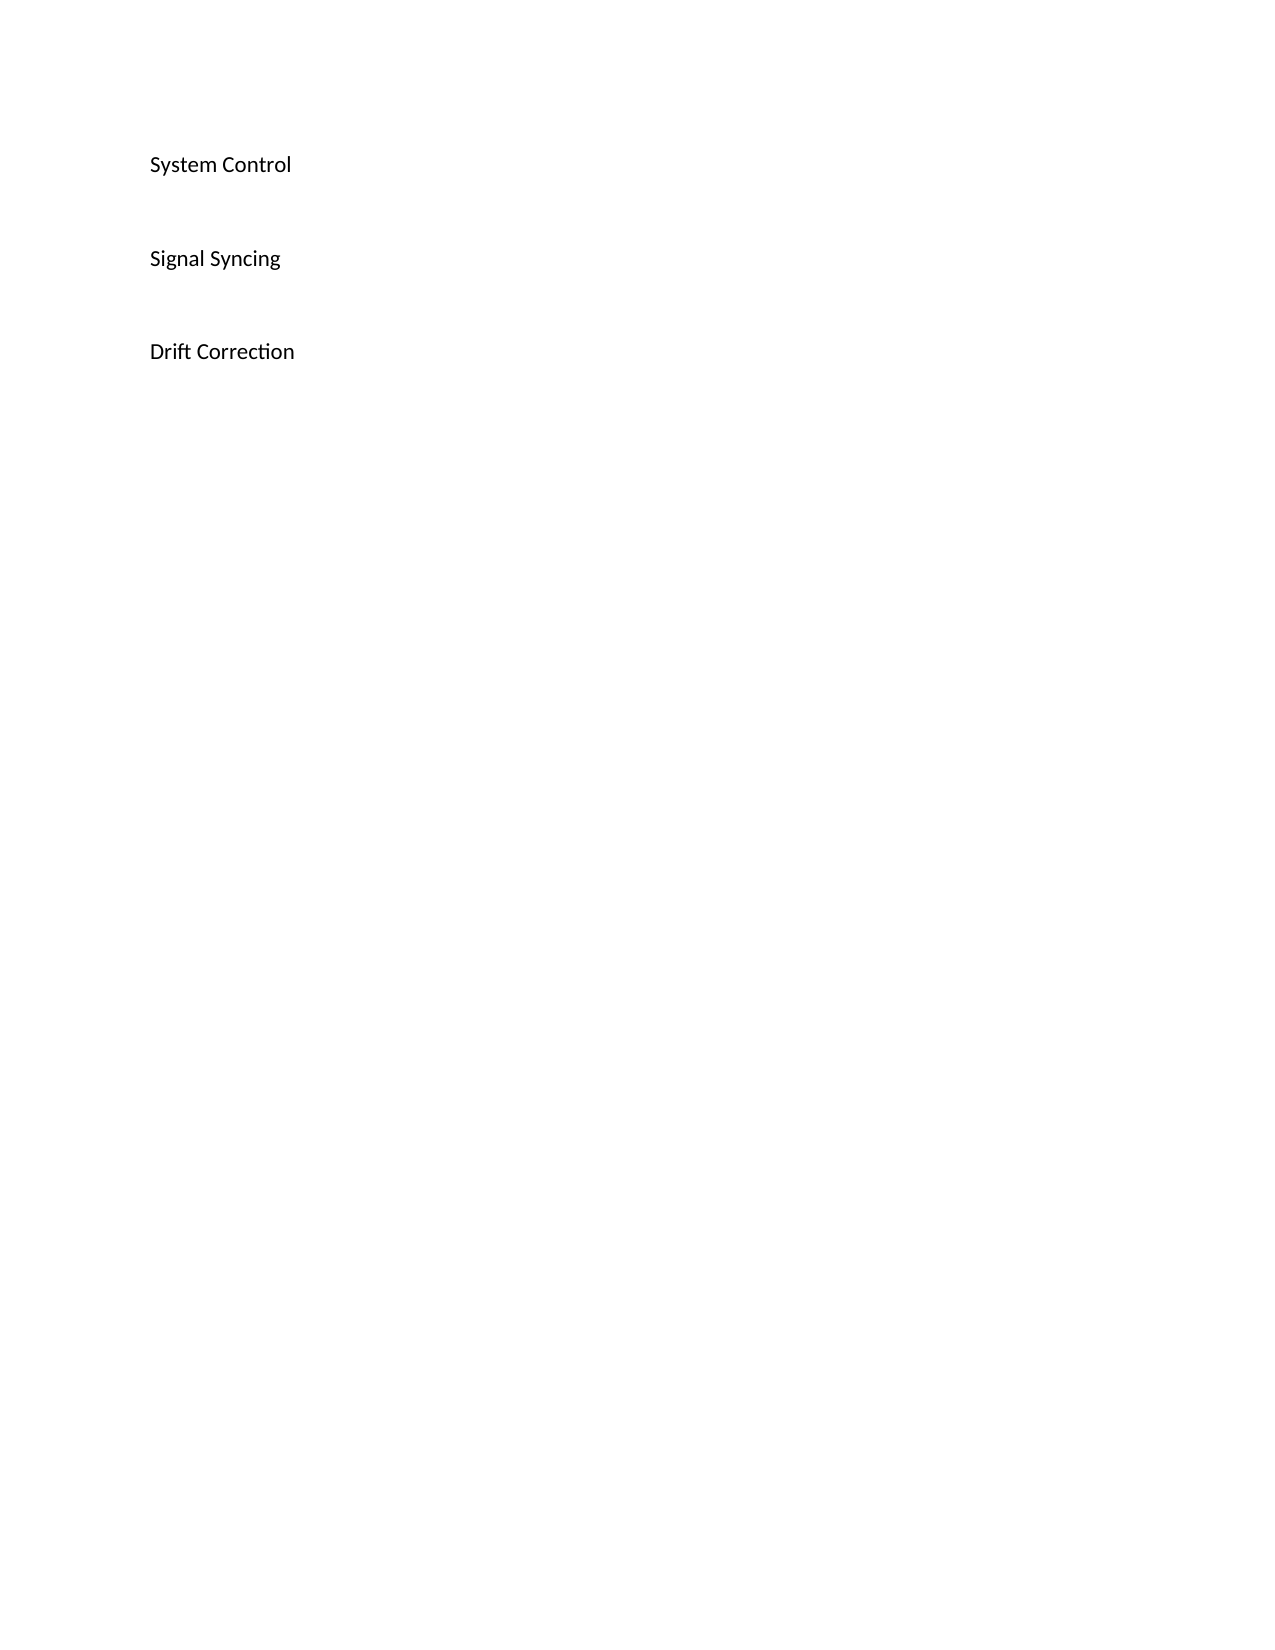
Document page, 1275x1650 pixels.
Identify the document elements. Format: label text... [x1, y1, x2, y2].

text Drift Correction [150, 337, 1125, 366]
text Signal Syncing [150, 244, 1125, 272]
text System Control [150, 150, 1125, 178]
